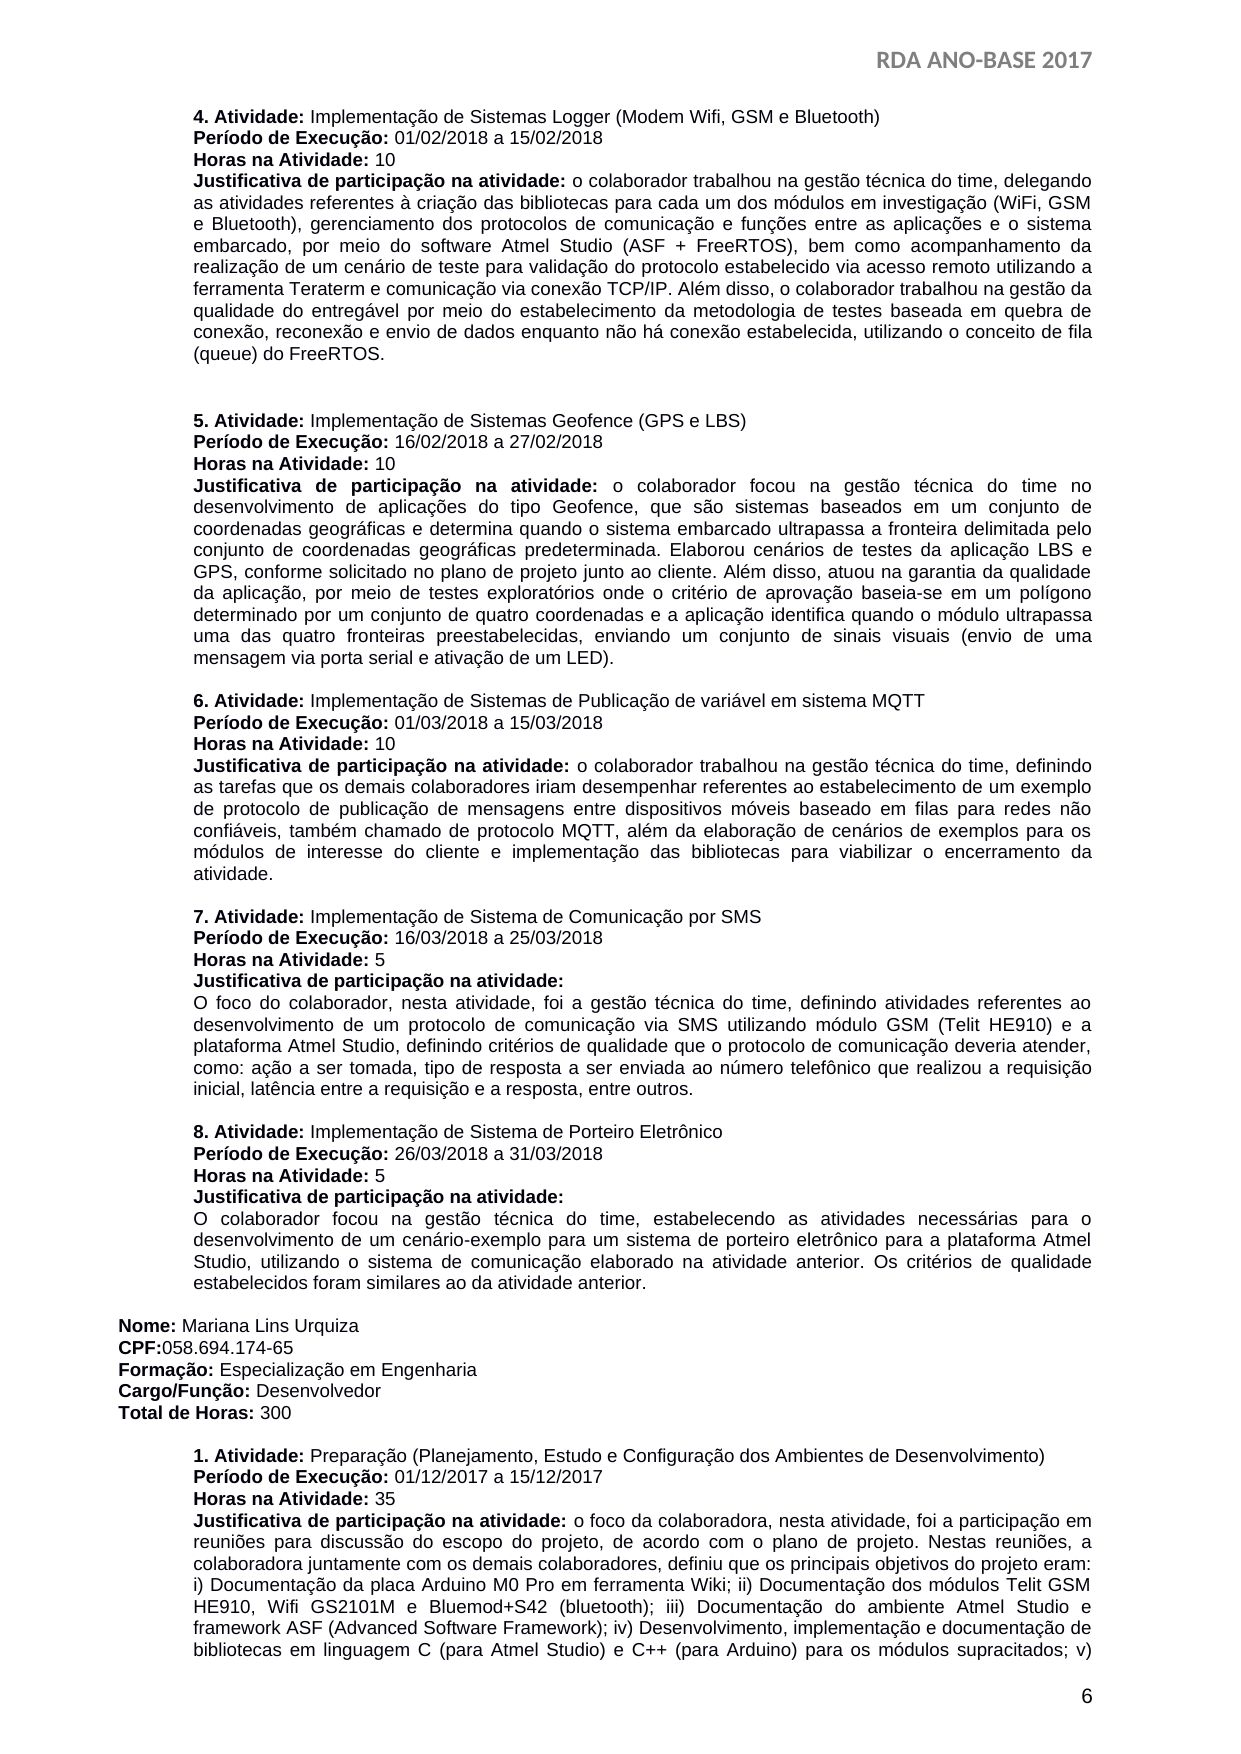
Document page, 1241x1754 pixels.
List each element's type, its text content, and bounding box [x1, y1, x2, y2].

text Formação: Especialização em Engenharia [118, 1358, 1092, 1380]
text Horas na Atividade: 5 [193, 1164, 1092, 1186]
text Nome: Mariana Lins Urquiza [118, 1315, 1092, 1337]
text Período de Execução: 01/12/2017 a 15/12/2017 [193, 1466, 1092, 1488]
text Justificativa de participação na atividade: o colaborador trabalhou na gestão técnica do time, definindo as tarefas que os demais colaboradores iriam desempenhar referentes ao estabelecimento de um exemplo de protocolo de publicação de mensagens entre dispositivos móveis baseado em filas para redes não confiáveis, também chamado de protocolo MQTT, além da elaboração de cenários de exemplos para os módulos de interesse do cliente e implementação das bibliotecas para viabilizar o encerramento da atividade. [193, 755, 1092, 884]
text Justificativa de participação na atividade: [193, 970, 1092, 992]
text CPF:058.694.174-65 [118, 1337, 1092, 1358]
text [193, 1509, 1092, 1660]
text Período de Execução: 01/02/2018 a 15/02/2018 [193, 127, 1092, 148]
text Horas na Atividade: 5 [193, 949, 1092, 970]
text Horas na Atividade: 35 [193, 1488, 1092, 1509]
text Horas na Atividade: 10 [193, 148, 1092, 170]
text 1. Atividade: Preparação (Planejamento, Estudo e Configuração dos Ambientes de Desenvolvimento) [156, 1445, 1092, 1466]
text Justificativa de participação na atividade: [193, 1186, 1092, 1207]
text Período de Execução: 16/02/2018 a 27/02/2018 [193, 431, 1092, 453]
text 4. Atividade: Implementação de Sistemas Logger (Modem Wifi, GSM e Bluetooth) [156, 105, 1092, 127]
text Período de Execução: 16/03/2018 a 25/03/2018 [193, 927, 1092, 949]
text Horas na Atividade: 10 [193, 733, 1092, 755]
text O colaborador focou na gestão técnica do time, estabelecendo as atividades necessárias para o desenvolvimento de um cenário-exemplo para um sistema de porteiro eletrônico para a plataforma Atmel Studio, utilizando o sistema de comunicação elaborado na atividade anterior. Os critérios de qualidade estabelecidos foram similares ao da atividade anterior. [193, 1207, 1092, 1294]
text Período de Execução: 26/03/2018 a 31/03/2018 [193, 1143, 1092, 1164]
text O foco do colaborador, nesta atividade, foi a gestão técnica do time, definindo atividades referentes ao desenvolvimento de um protocolo de comunicação via SMS utilizando módulo GSM (Telit HE910) e a plataforma Atmel Studio, definindo critérios de qualidade que o protocolo de comunicação deveria atender, como: ação a ser tomada, tipo de resposta a ser enviada ao número telefônico que realizou a requisição inicial, latência entre a requisição e a resposta, entre outros. [193, 992, 1092, 1100]
text Justificativa de participação na atividade: o colaborador trabalhou na gestão técnica do time, delegando as atividades referentes à criação das bibliotecas para cada um dos módulos em investigação (WiFi, GSM e Bluetooth), gerenciamento dos protocolos de comunicação e funções entre as aplicações e o sistema embarcado, por meio do software Atmel Studio (ASF + FreeRTOS), bem como acompanhamento da realização de um cenário de teste para validação do protocolo estabelecido via acesso remoto utilizando a ferramenta Teraterm e comunicação via conexão TCP/IP. Além disso, o colaborador trabalhou na gestão da qualidade do entregável por meio do estabelecimento da metodologia de testes baseada em quebra de conexão, reconexão e envio de dados enquanto não há conexão estabelecida, utilizando o conceito de fila (queue) do FreeRTOS. [193, 170, 1092, 364]
text 7. Atividade: Implementação de Sistema de Comunicação por SMS [156, 906, 1092, 927]
text Cargo/Função: Desenvolvedor [118, 1380, 1092, 1402]
text 6. Atividade: Implementação de Sistemas de Publicação de variável em sistema MQTT [156, 690, 1092, 712]
text Período de Execução: 01/03/2018 a 15/03/2018 [193, 712, 1092, 733]
text Justificativa de participação na atividade: o colaborador focou na gestão técnica do time no desenvolvimento de aplicações do tipo Geofence, que são sistemas baseados em um conjunto de coordenadas geográficas e determina quando o sistema embarcado ultrapassa a fronteira delimitada pelo conjunto de coordenadas geográficas predeterminada. Elaborou cenários de testes da aplicação LBS e GPS, conforme solicitado no plano de projeto junto ao cliente. Além disso, atuou na garantia da qualidade da aplicação, por meio de testes exploratórios onde o critério de aprovação baseia-se em um polígono determinado por um conjunto de quatro coordenadas e a aplicação identifica quando o módulo ultrapassa uma das quatro fronteiras preestabelecidas, enviando um conjunto de sinais visuais (envio de uma mensagem via porta serial e ativação de um LED). [193, 474, 1092, 668]
text Total de Horas: 300 [118, 1402, 1092, 1423]
text 5. Atividade: Implementação de Sistemas Geofence (GPS e LBS) [156, 410, 1092, 431]
text Horas na Atividade: 10 [193, 453, 1092, 474]
text 8. Atividade: Implementação de Sistema de Porteiro Eletrônico [156, 1121, 1092, 1143]
